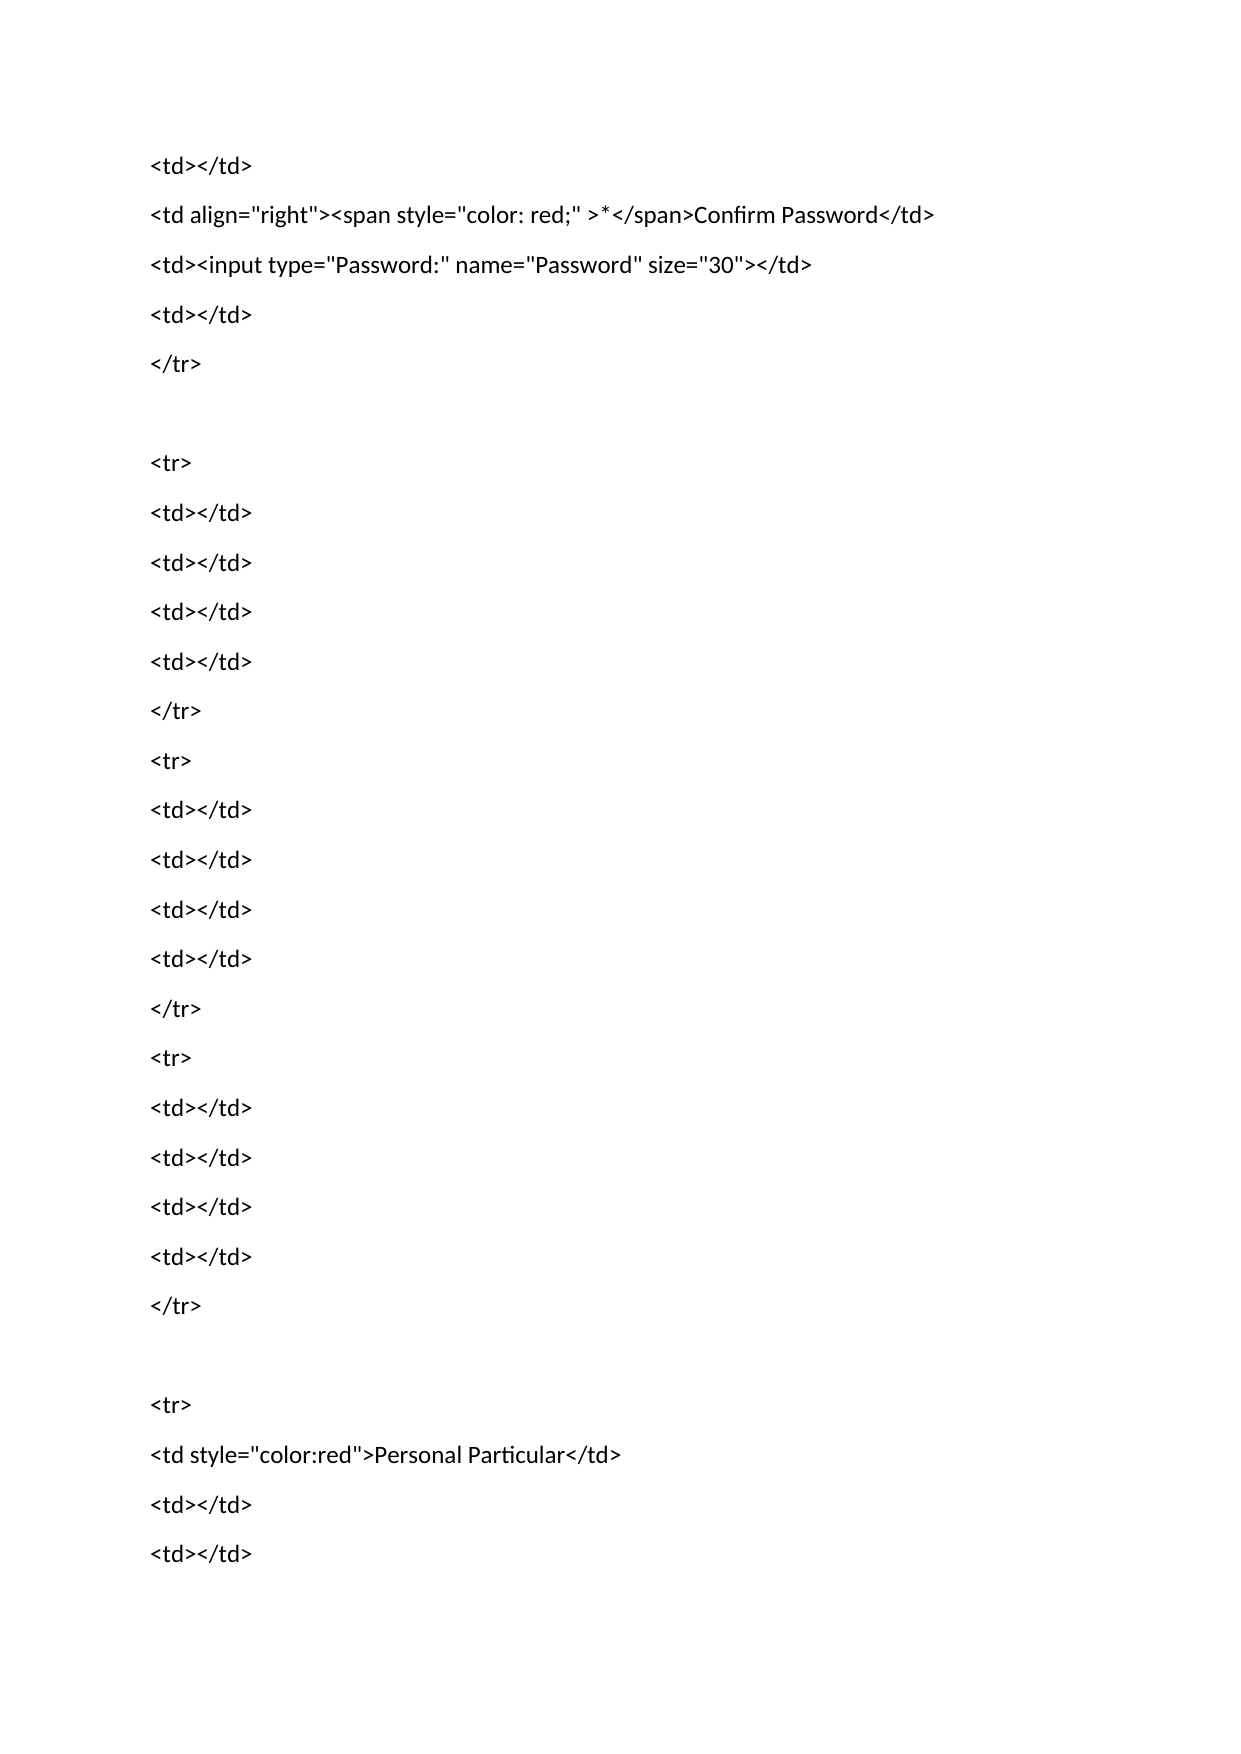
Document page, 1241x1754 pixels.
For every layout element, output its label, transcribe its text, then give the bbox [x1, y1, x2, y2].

text <td></td> [150, 1191, 1090, 1222]
text <td style="color:red">Personal Particular</td> [150, 1439, 1090, 1470]
text <td></td> [150, 1241, 1090, 1271]
text <td></td> [150, 1538, 1090, 1569]
text <td></td> [150, 497, 1090, 528]
text <td></td> [150, 646, 1090, 676]
text </tr> [150, 993, 1090, 1023]
text <td></td> [150, 943, 1090, 974]
text <tr> [150, 745, 1090, 776]
text <tr> [150, 447, 1090, 478]
text <td></td> [150, 150, 1090, 181]
text <td></td> [150, 1092, 1090, 1123]
text <td></td> [150, 596, 1090, 627]
text <td></td> [150, 844, 1090, 875]
text <tr> [150, 1389, 1090, 1420]
text <td></td> [150, 794, 1090, 825]
text </tr> [150, 348, 1090, 379]
text </tr> [150, 695, 1090, 726]
text <td></td> [150, 1489, 1090, 1519]
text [150, 249, 1090, 280]
text <td></td> [150, 1142, 1090, 1172]
text <tr> [150, 1042, 1090, 1073]
text </tr> [150, 1290, 1090, 1321]
text <td></td> [150, 894, 1090, 924]
text <td></td> [150, 299, 1090, 329]
text <td></td> [150, 547, 1090, 577]
text <td align="right"><span style="color: red;" >*</span>Confirm Password</td> [150, 199, 1090, 230]
